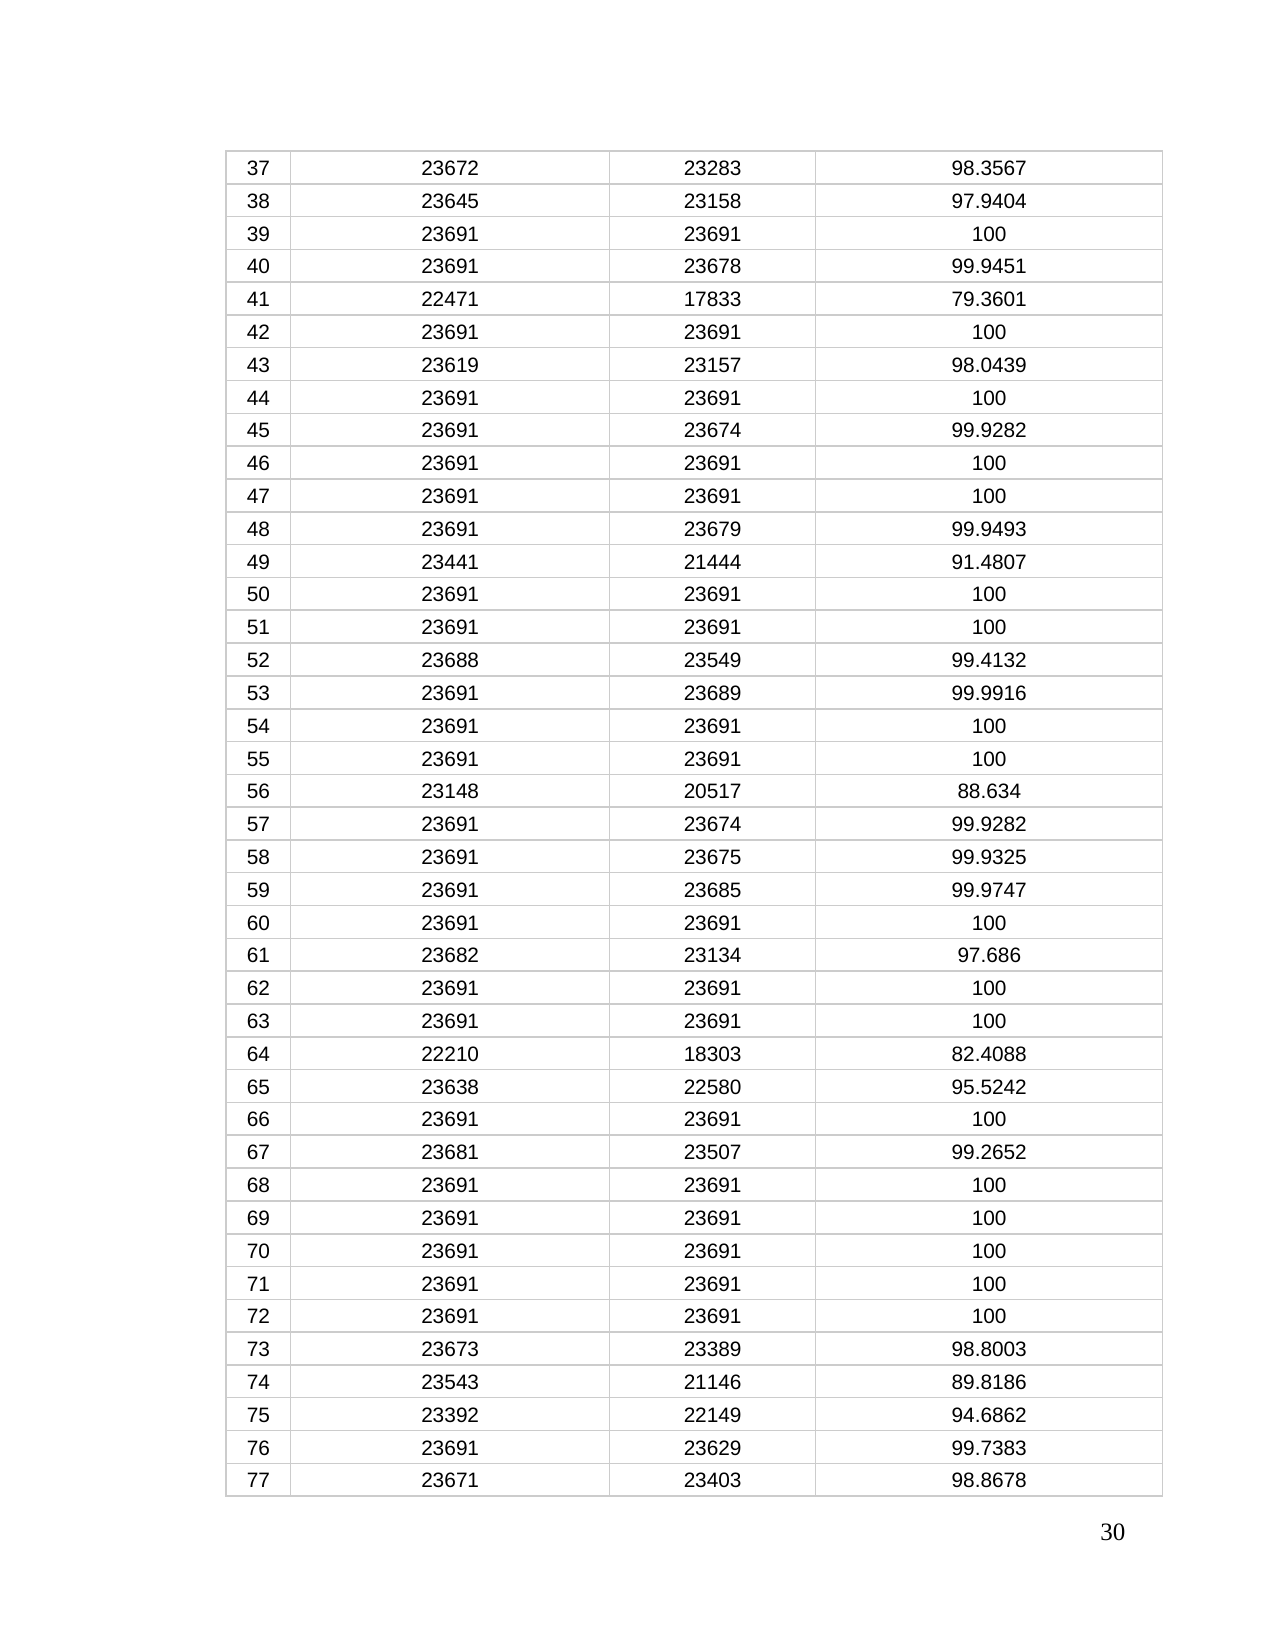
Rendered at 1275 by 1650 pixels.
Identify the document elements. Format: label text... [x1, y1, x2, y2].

table_cell 23691 [610, 972, 815, 1003]
table_cell 23678 [610, 250, 815, 281]
table_cell 23441 [291, 545, 609, 577]
table_cell 23691 [610, 742, 815, 773]
table_cell 23543 [291, 1366, 609, 1397]
table_cell 100 [816, 742, 1162, 773]
table_cell 17833 [610, 283, 815, 314]
table_cell 100 [816, 1300, 1162, 1331]
table_cell 23688 [291, 644, 609, 675]
table_cell 49 [227, 545, 290, 577]
table_cell 99.9451 [816, 250, 1162, 281]
table_cell 100 [816, 1005, 1162, 1036]
table_cell 95.5242 [816, 1070, 1162, 1102]
table_cell 23691 [610, 1267, 815, 1298]
table_cell 100 [816, 1202, 1162, 1233]
table_cell 59 [227, 873, 290, 905]
table_cell 23134 [610, 939, 815, 970]
table_cell 62 [227, 972, 290, 1003]
table_cell 23691 [291, 710, 609, 741]
table_cell 99.7383 [816, 1431, 1162, 1462]
table_cell 23691 [291, 742, 609, 773]
table_cell 50 [227, 578, 290, 609]
table_cell 54 [227, 710, 290, 741]
table_cell 23673 [291, 1333, 609, 1364]
table_cell 22210 [291, 1038, 609, 1069]
table_cell 100 [816, 972, 1162, 1003]
table_cell 23691 [610, 611, 815, 642]
table_cell 46 [227, 447, 290, 478]
table_cell 100 [816, 578, 1162, 609]
table_cell 97.9404 [816, 185, 1162, 216]
table_cell 23691 [610, 480, 815, 511]
table_cell 22580 [610, 1070, 815, 1102]
table_cell 23691 [610, 906, 815, 937]
table_cell 23672 [291, 152, 609, 183]
table_cell 23691 [291, 217, 609, 248]
table_cell 38 [227, 185, 290, 216]
table_cell 43 [227, 348, 290, 380]
table_cell 23691 [291, 1267, 609, 1298]
table_cell 40 [227, 250, 290, 281]
table_cell 23157 [610, 348, 815, 380]
table_cell 99.9282 [816, 414, 1162, 445]
table_cell 23691 [291, 1202, 609, 1233]
table_cell 23691 [610, 1169, 815, 1200]
table_cell 23691 [291, 808, 609, 839]
table_cell 23691 [291, 906, 609, 937]
table_cell 70 [227, 1235, 290, 1266]
table_cell 41 [227, 283, 290, 314]
table_cell 23691 [291, 1169, 609, 1200]
table_cell 23691 [291, 1431, 609, 1462]
table_cell 23691 [291, 873, 609, 905]
table_cell 74 [227, 1366, 290, 1397]
table_cell 23675 [610, 841, 815, 872]
table_cell 100 [816, 906, 1162, 937]
table_cell 23685 [610, 873, 815, 905]
table_cell 23403 [610, 1464, 815, 1495]
table_cell 23691 [291, 578, 609, 609]
table_cell 67 [227, 1136, 290, 1167]
table_cell 61 [227, 939, 290, 970]
table_cell 23691 [610, 217, 815, 248]
table_cell 21146 [610, 1366, 815, 1397]
table_cell 100 [816, 480, 1162, 511]
table_cell 56 [227, 775, 290, 806]
table_cell 23691 [291, 677, 609, 708]
table_cell 23389 [610, 1333, 815, 1364]
table_cell 68 [227, 1169, 290, 1200]
table_cell 100 [816, 217, 1162, 248]
table_cell 23629 [610, 1431, 815, 1462]
table_cell 23691 [291, 250, 609, 281]
table_cell 98.8678 [816, 1464, 1162, 1495]
table_cell 23392 [291, 1398, 609, 1430]
table_cell 37 [227, 152, 290, 183]
table_cell 23691 [610, 316, 815, 347]
table_cell 100 [816, 1235, 1162, 1266]
table_cell 48 [227, 513, 290, 544]
table_cell 23158 [610, 185, 815, 216]
table_cell 91.4807 [816, 545, 1162, 577]
table_cell 57 [227, 808, 290, 839]
table_cell 20517 [610, 775, 815, 806]
table_cell 23691 [291, 381, 609, 412]
table_cell 45 [227, 414, 290, 445]
table_cell 99.9493 [816, 513, 1162, 544]
table_cell 23691 [610, 578, 815, 609]
table_cell 23691 [610, 1005, 815, 1036]
table_cell 23691 [291, 1103, 609, 1134]
table_cell 64 [227, 1038, 290, 1069]
table_cell 23691 [291, 972, 609, 1003]
table_cell 94.6862 [816, 1398, 1162, 1430]
table_cell 77 [227, 1464, 290, 1495]
table_cell 23691 [291, 1235, 609, 1266]
table_cell 23638 [291, 1070, 609, 1102]
table_cell 89.8186 [816, 1366, 1162, 1397]
table_cell 23691 [610, 710, 815, 741]
table_cell 23691 [291, 841, 609, 872]
table_cell 99.9325 [816, 841, 1162, 872]
table_cell 60 [227, 906, 290, 937]
table_cell 66 [227, 1103, 290, 1134]
table_cell 99.2652 [816, 1136, 1162, 1167]
table_cell 99.9916 [816, 677, 1162, 708]
table_cell 97.686 [816, 939, 1162, 970]
table_cell 98.8003 [816, 1333, 1162, 1364]
table_cell 65 [227, 1070, 290, 1102]
table_cell 23691 [610, 1202, 815, 1233]
table_cell 52 [227, 644, 290, 675]
table_cell 100 [816, 1169, 1162, 1200]
table_cell 23691 [610, 381, 815, 412]
table_cell 72 [227, 1300, 290, 1331]
table_cell 99.9282 [816, 808, 1162, 839]
table_cell 99.4132 [816, 644, 1162, 675]
table_cell 23674 [610, 414, 815, 445]
table_cell 76 [227, 1431, 290, 1462]
table_cell 18303 [610, 1038, 815, 1069]
table_cell 23691 [291, 480, 609, 511]
table_cell 99.9747 [816, 873, 1162, 905]
table_cell 23679 [610, 513, 815, 544]
table_cell 23619 [291, 348, 609, 380]
table_cell 98.3567 [816, 152, 1162, 183]
table_cell 23681 [291, 1136, 609, 1167]
table_cell 23674 [610, 808, 815, 839]
table_cell 73 [227, 1333, 290, 1364]
table_cell 23691 [291, 316, 609, 347]
table_cell 100 [816, 1103, 1162, 1134]
table_cell 23283 [610, 152, 815, 183]
table_cell 42 [227, 316, 290, 347]
table_cell 100 [816, 1267, 1162, 1298]
table_cell 98.0439 [816, 348, 1162, 380]
table_cell 47 [227, 480, 290, 511]
table_cell 23691 [610, 1103, 815, 1134]
table_cell 22471 [291, 283, 609, 314]
table_cell 100 [816, 710, 1162, 741]
table_cell 23691 [291, 1300, 609, 1331]
table_cell 23691 [291, 513, 609, 544]
table_cell 21444 [610, 545, 815, 577]
table_cell 23691 [291, 447, 609, 478]
table_cell 44 [227, 381, 290, 412]
table_cell 100 [816, 316, 1162, 347]
table_cell 88.634 [816, 775, 1162, 806]
table_cell 69 [227, 1202, 290, 1233]
table_cell 71 [227, 1267, 290, 1298]
table_cell 100 [816, 611, 1162, 642]
table_cell 23691 [610, 1235, 815, 1266]
table_cell 23645 [291, 185, 609, 216]
table_cell 55 [227, 742, 290, 773]
table_cell 82.4088 [816, 1038, 1162, 1069]
table_cell 53 [227, 677, 290, 708]
table_cell 23691 [291, 611, 609, 642]
table_cell 23682 [291, 939, 609, 970]
table_cell 23671 [291, 1464, 609, 1495]
table_cell 23507 [610, 1136, 815, 1167]
table_cell 100 [816, 447, 1162, 478]
table_cell 100 [816, 381, 1162, 412]
table_cell 75 [227, 1398, 290, 1430]
table_cell 23691 [610, 1300, 815, 1331]
table_cell 23691 [291, 414, 609, 445]
table_cell 22149 [610, 1398, 815, 1430]
table_cell 51 [227, 611, 290, 642]
table_cell 39 [227, 217, 290, 248]
table_cell 79.3601 [816, 283, 1162, 314]
table_cell 63 [227, 1005, 290, 1036]
table_cell 23689 [610, 677, 815, 708]
table_cell 23549 [610, 644, 815, 675]
table_cell 23691 [291, 1005, 609, 1036]
table_cell 23691 [610, 447, 815, 478]
table_cell 58 [227, 841, 290, 872]
table_cell 23148 [291, 775, 609, 806]
